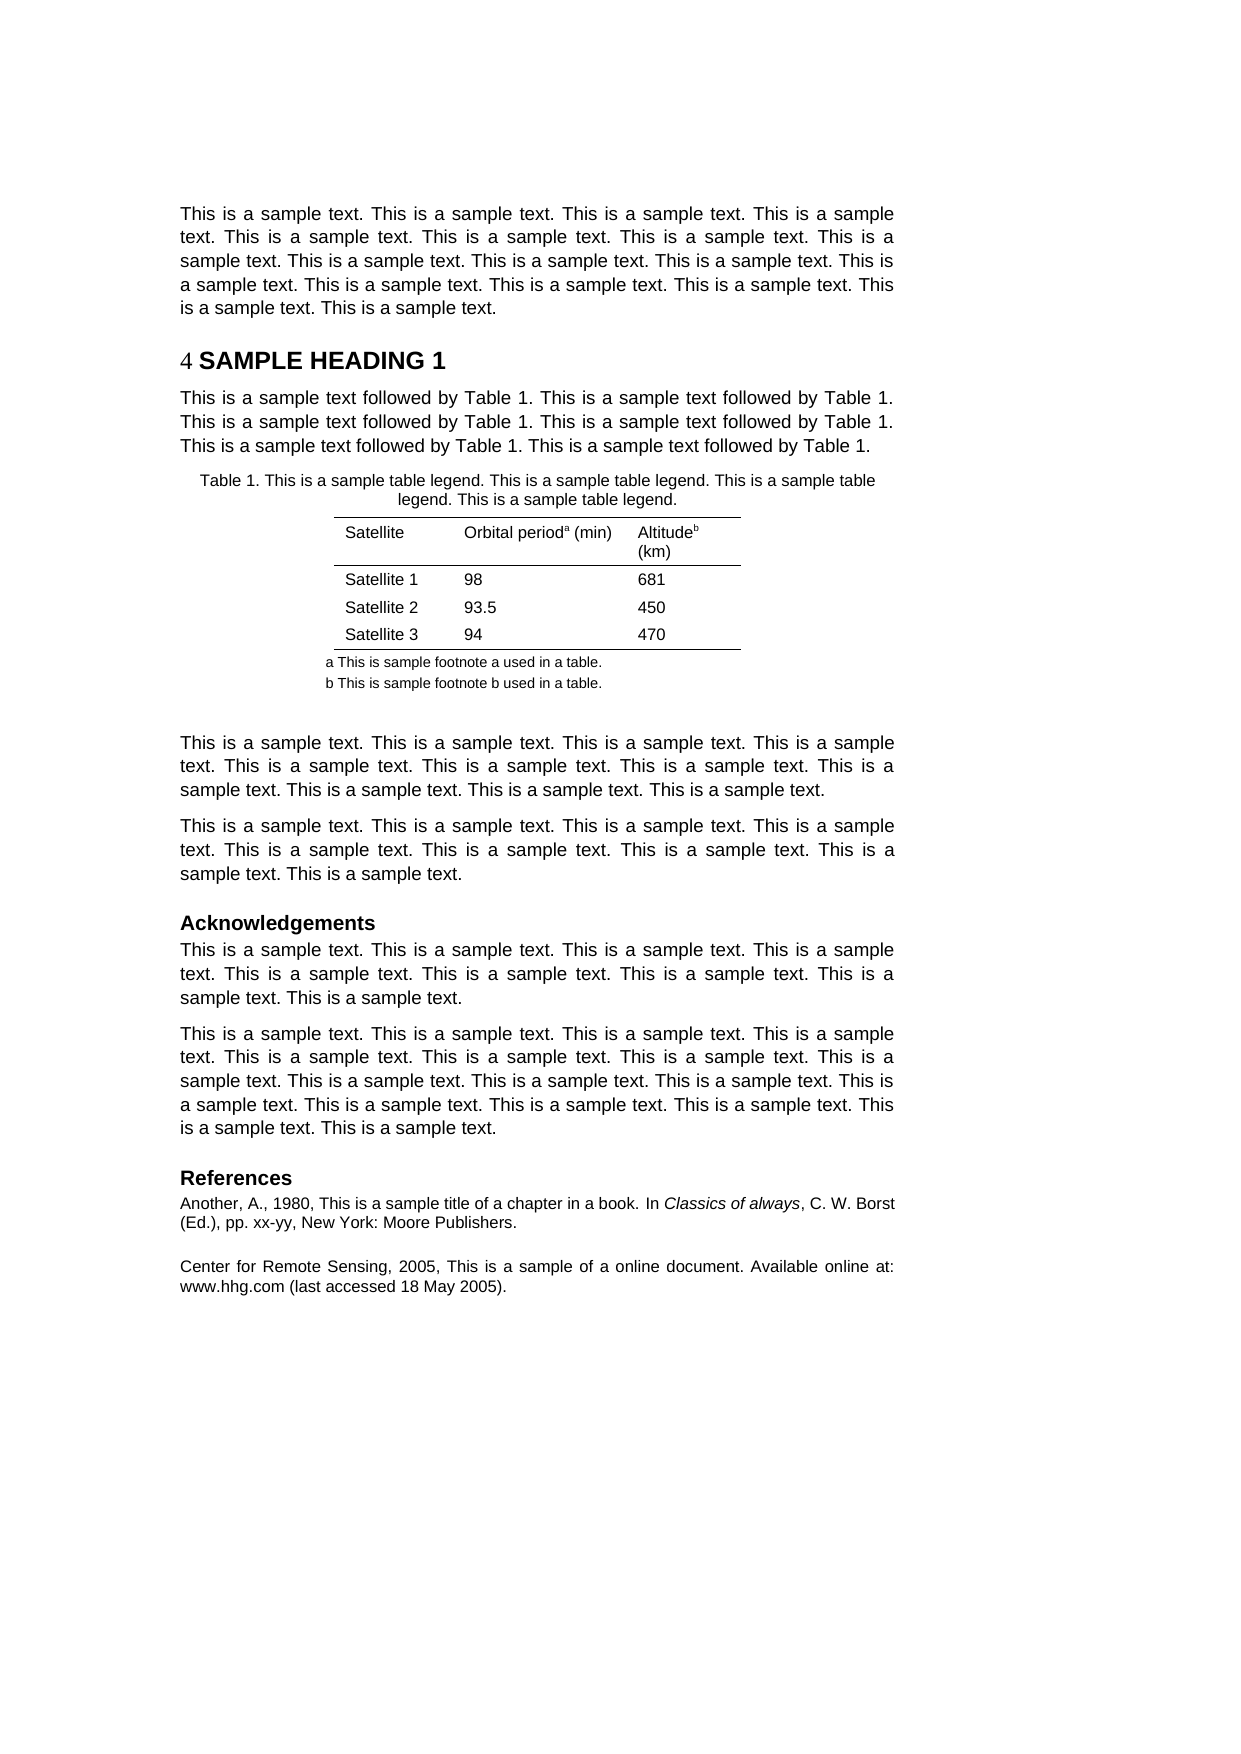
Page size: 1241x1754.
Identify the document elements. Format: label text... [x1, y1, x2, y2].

table_cell Satellite 3 [334, 621, 453, 648]
table_cell 98 [453, 566, 626, 593]
text This is a sample text. This is a sample text. This is a sample text. This is a sample text. This is a sample text. This is a sample text. This is a sample text. This is a sample text. This is a sample text. This is a sample text. This is a sample text. [180, 732, 895, 801]
text This is a sample text followed by Table 1. This is a sample text followed by Table 1. This is a sample text followed by Table 1. This is a sample text followed by Table 1. This is a sample text followed by Table 1. This is a sample text followed by Table 1. [180, 387, 895, 456]
table_cell Satellite 2 [334, 594, 453, 621]
table_cell Satellite 1 [334, 566, 453, 593]
text This is a sample text. This is a sample text. This is a sample text. This is a sample text. This is a sample text. This is a sample text. This is a sample text. This is a sample text. This is a sample text. This is a sample text. This is a sample text. This is a sample text. This is a sample text. This is a sample text. This is a sample text. This is a sample text. This is a sample text. [180, 1023, 895, 1139]
text b This is sample footnote b used in a table. [325, 674, 895, 691]
text Table 1. This is a sample table legend. This is a sample table legend. This is a sample table legend. This is a sample table legend. [180, 471, 895, 509]
table_cell 94 [453, 621, 626, 648]
subtitle Sample heading 1 [180, 346, 895, 374]
text This is a sample text. This is a sample text. This is a sample text. This is a sample text. This is a sample text. This is a sample text. This is a sample text. This is a sample text. This is a sample text. This is a sample text. This is a sample text. This is a sample text. This is a sample text. This is a sample text. This is a sample text. This is a sample text. This is a sample text. [180, 202, 895, 319]
text Another, A., 1980, This is a sample title of a chapter in a book. In Classics of always, C. W. Borst (Ed.), pp. xx-yy, New York: Moore Publishers. [180, 1194, 895, 1232]
table_cell 470 [626, 621, 741, 648]
table_header Satellite [334, 518, 453, 565]
subtitle References [180, 1166, 895, 1190]
table_cell 450 [626, 594, 741, 621]
table_cell 681 [626, 566, 741, 593]
table_header Altitudeb (km) [626, 518, 741, 565]
table_cell 93.5 [453, 594, 626, 621]
subtitle Acknowledgements [180, 911, 895, 935]
text a This is sample footnote a used in a table. [325, 654, 895, 670]
text Center for Remote Sensing, 2005, This is a sample of a online document. Available online at: www.hhg.com (last accessed 18 May 2005). [180, 1257, 895, 1296]
text This is a sample text. This is a sample text. This is a sample text. This is a sample text. This is a sample text. This is a sample text. This is a sample text. This is a sample text. This is a sample text. [180, 939, 895, 1008]
table_header Orbital perioda (min) [453, 518, 626, 565]
text This is a sample text. This is a sample text. This is a sample text. This is a sample text. This is a sample text. This is a sample text. This is a sample text. This is a sample text. This is a sample text. [180, 815, 895, 884]
